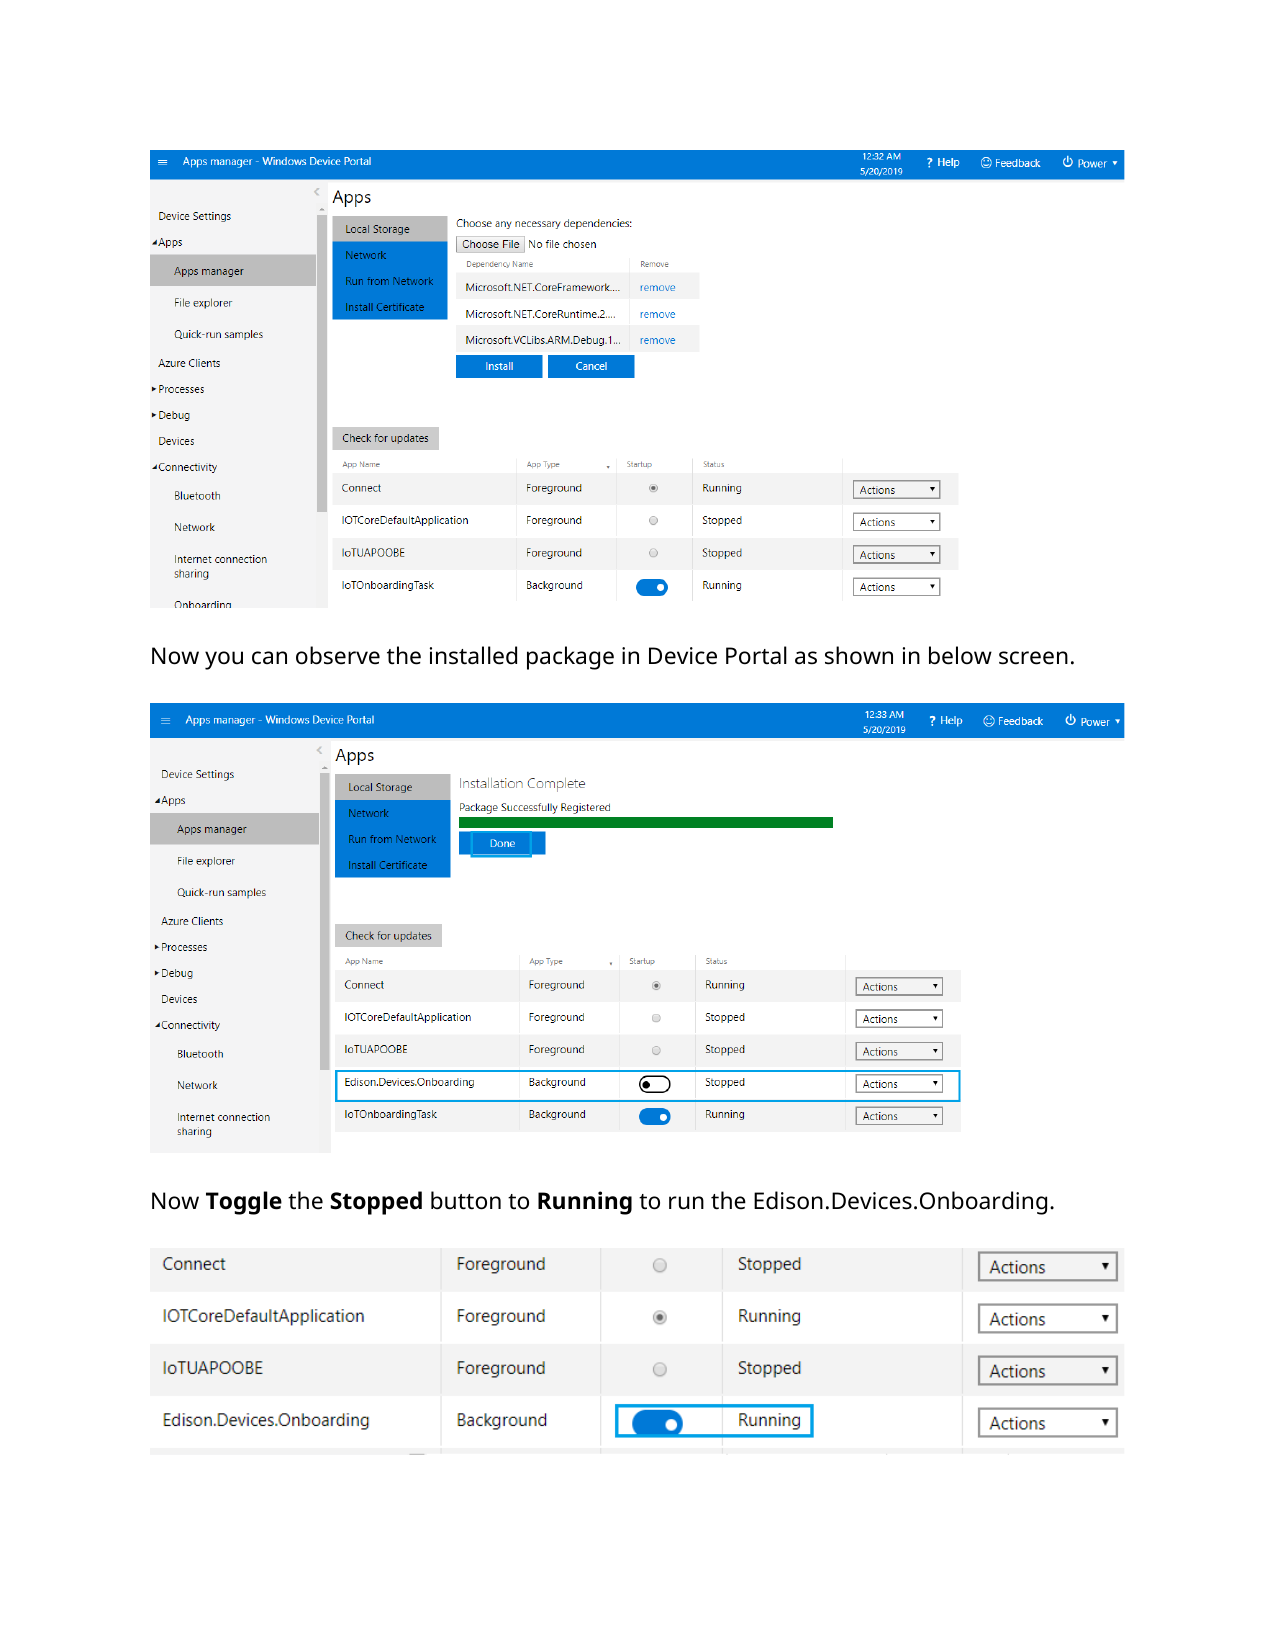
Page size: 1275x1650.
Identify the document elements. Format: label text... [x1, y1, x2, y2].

text Now you can observe the installed package in Device Portal as shown in below screen. [150, 640, 1125, 671]
picture [150, 703, 1125, 1153]
picture [150, 1248, 1125, 1455]
text Now Toggle the Stopped button to Running to run the Edison.Devices.Onboarding. [150, 1184, 1125, 1216]
picture [150, 150, 1125, 608]
